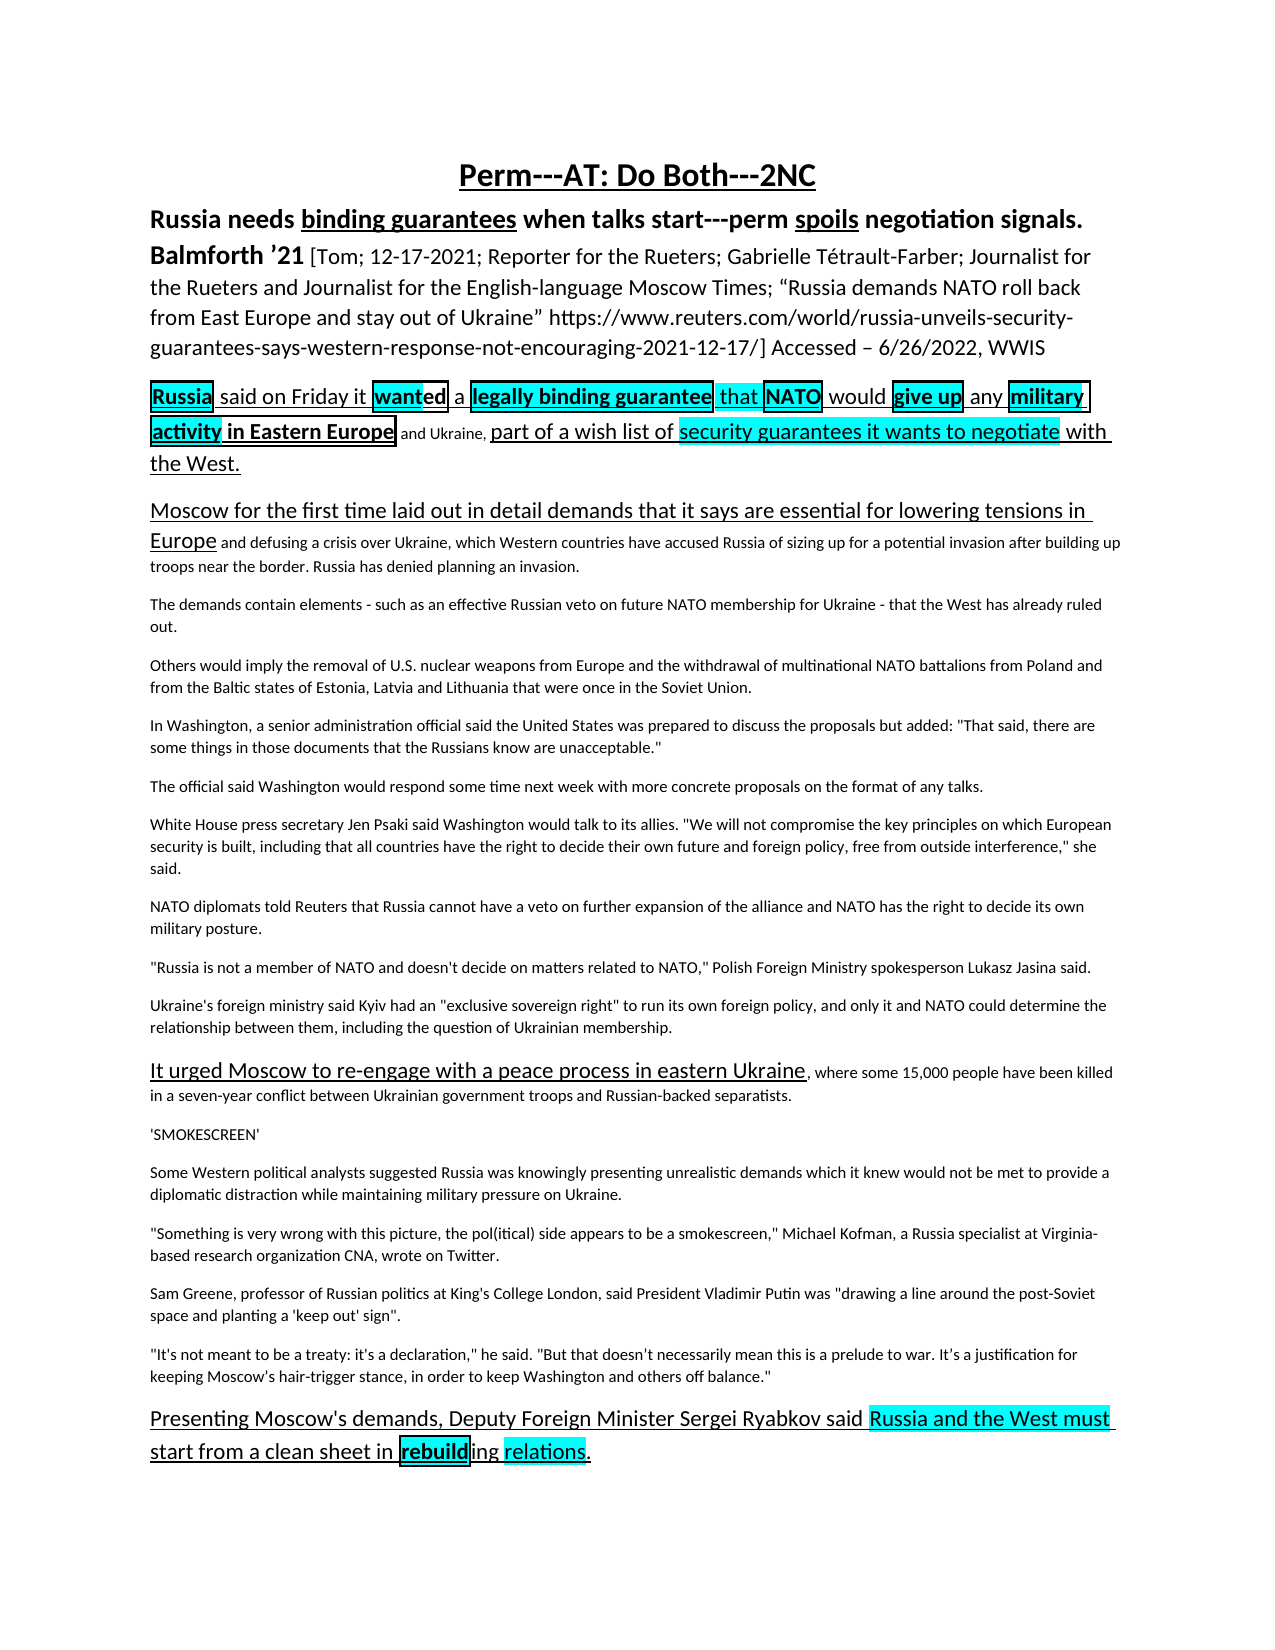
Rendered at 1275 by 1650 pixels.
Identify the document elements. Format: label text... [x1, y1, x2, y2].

text Russia said on Friday it wanted a legally binding guarantee that NATO would give up any military activity in Eastern Europe and Ukraine, part of a wish list of security guarantees it wants to negotiate with the West. [150, 380, 1125, 477]
text Some Western political analysts suggested Russia was knowingly presenting unrealistic demands which it knew would not be met to provide a diplomatic distraction while maintaining military pressure on Ukraine. [150, 1163, 1125, 1205]
subtitle Russia needs binding guarantees when talks start---perm spoils negotiation signals. [150, 202, 1125, 235]
text In Washington, a senior administration official said the United States was prepared to discuss the proposals but added: "That said, there are some things in those documents that the Russians know are unacceptable." [150, 716, 1125, 758]
text Ukraine's foreign ministry said Kyiv had an "exclusive sovereign right" to run its own foreign policy, and only it and NATO could determine the relationship between them, including the question of Ukrainian membership. [150, 996, 1125, 1038]
text Balmforth ’21 [Tom; 12-17-2021; Reporter for the Rueters; Gabrielle Tétrault-Farber; Journalist for the Rueters and Journalist for the English-language Moscow Times; “Russia demands NATO roll back from East Europe and stay out of Ukraine” https://www.reuters.com/world/russia-unveils-security-guarantees-says-western-response-not-encouraging-2021-12-17/] Accessed – 6/26/2022, WWIS [150, 238, 1125, 362]
text The official said Washington would respond some time next week with more concrete proposals on the format of any talks. [150, 776, 1125, 796]
text Sam Greene, professor of Russian politics at King's College London, said President Vladimir Putin was "drawing a line around the post-Soviet space and planting a 'keep out' sign". [150, 1284, 1125, 1326]
text 'SMOKESCREEN' [150, 1124, 1125, 1144]
text Presenting Moscow's demands, Deputy Foreign Minister Sergei Ryabkov said Russia and the West must start from a clean sheet in rebuilding relations. [150, 1404, 1125, 1467]
text Others would imply the removal of U.S. nuclear weapons from Europe and the withdrawal of multinational NATO battalions from Poland and from the Baltic states of Estonia, Latvia and Lithuania that were once in the Soviet Union. [150, 655, 1125, 697]
text "Something is very wrong with this picture, the pol(itical) side appears to be a smokescreen," Michael Kofman, a Russia specialist at Virginia-based research organization CNA, wrote on Twitter. [150, 1223, 1125, 1265]
text NATO diplomats told Reuters that Russia cannot have a veto on further expansion of the alliance and NATO has the right to decide its own military posture. [150, 897, 1125, 939]
text It urged Moscow to re-engage with a peace process in eastern Ukraine, where some 15,000 people have been killed in a seven-year conflict between Ukrainian government troops and Russian-backed separatists. [150, 1056, 1125, 1106]
text "It's not meant to be a treaty: it's a declaration," he said. "But that doesn’t necessarily mean this is a prelude to war. It’s a justification for keeping Moscow’s hair-trigger stance, in order to keep Washington and others off balance." [150, 1344, 1125, 1386]
text The demands contain elements - such as an effective Russian veto on future NATO membership for Ukraine - that the West has already ruled out. [150, 595, 1125, 637]
text "Russia is not a member of NATO and doesn't decide on matters related to NATO," Polish Foreign Ministry spokesperson Lukasz Jasina said. [150, 957, 1125, 977]
text Moscow for the first time laid out in detail demands that it says are essential for lowering tensions in Europe and defusing a crisis over Ukraine, which Western countries have accused Russia of sizing up for a potential invasion after building up troops near the border. Russia has denied planning an invasion. [150, 496, 1125, 576]
subtitle Perm---AT: Do Both---2NC [150, 154, 1125, 195]
text White House press secretary Jen Psaki said Washington would talk to its allies. "We will not compromise the key principles on which European security is built, including that all countries have the right to decide their own future and foreign policy, free from outside interference," she said. [150, 814, 1125, 878]
